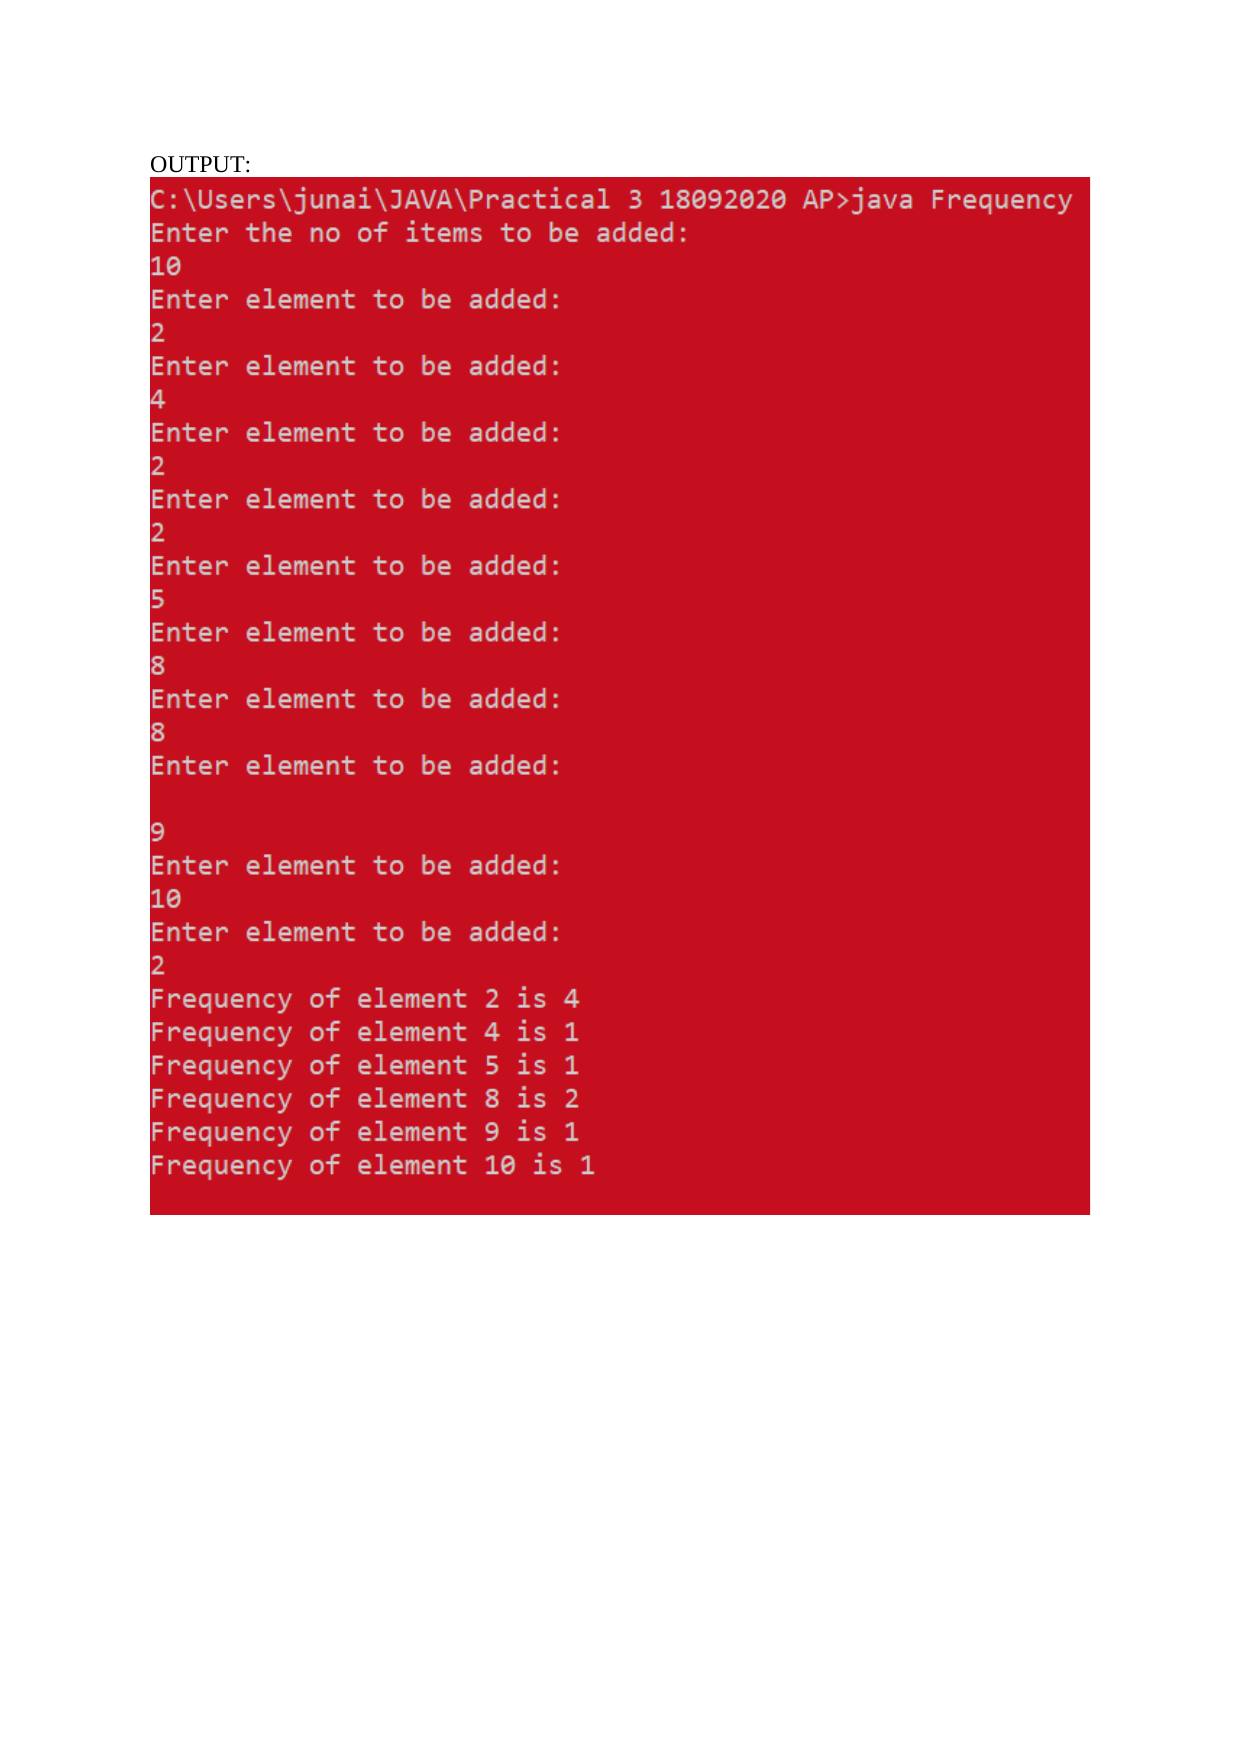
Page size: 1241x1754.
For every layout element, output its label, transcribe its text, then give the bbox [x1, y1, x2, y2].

text OUTPUT: [150, 150, 1090, 177]
picture [150, 177, 1091, 1215]
